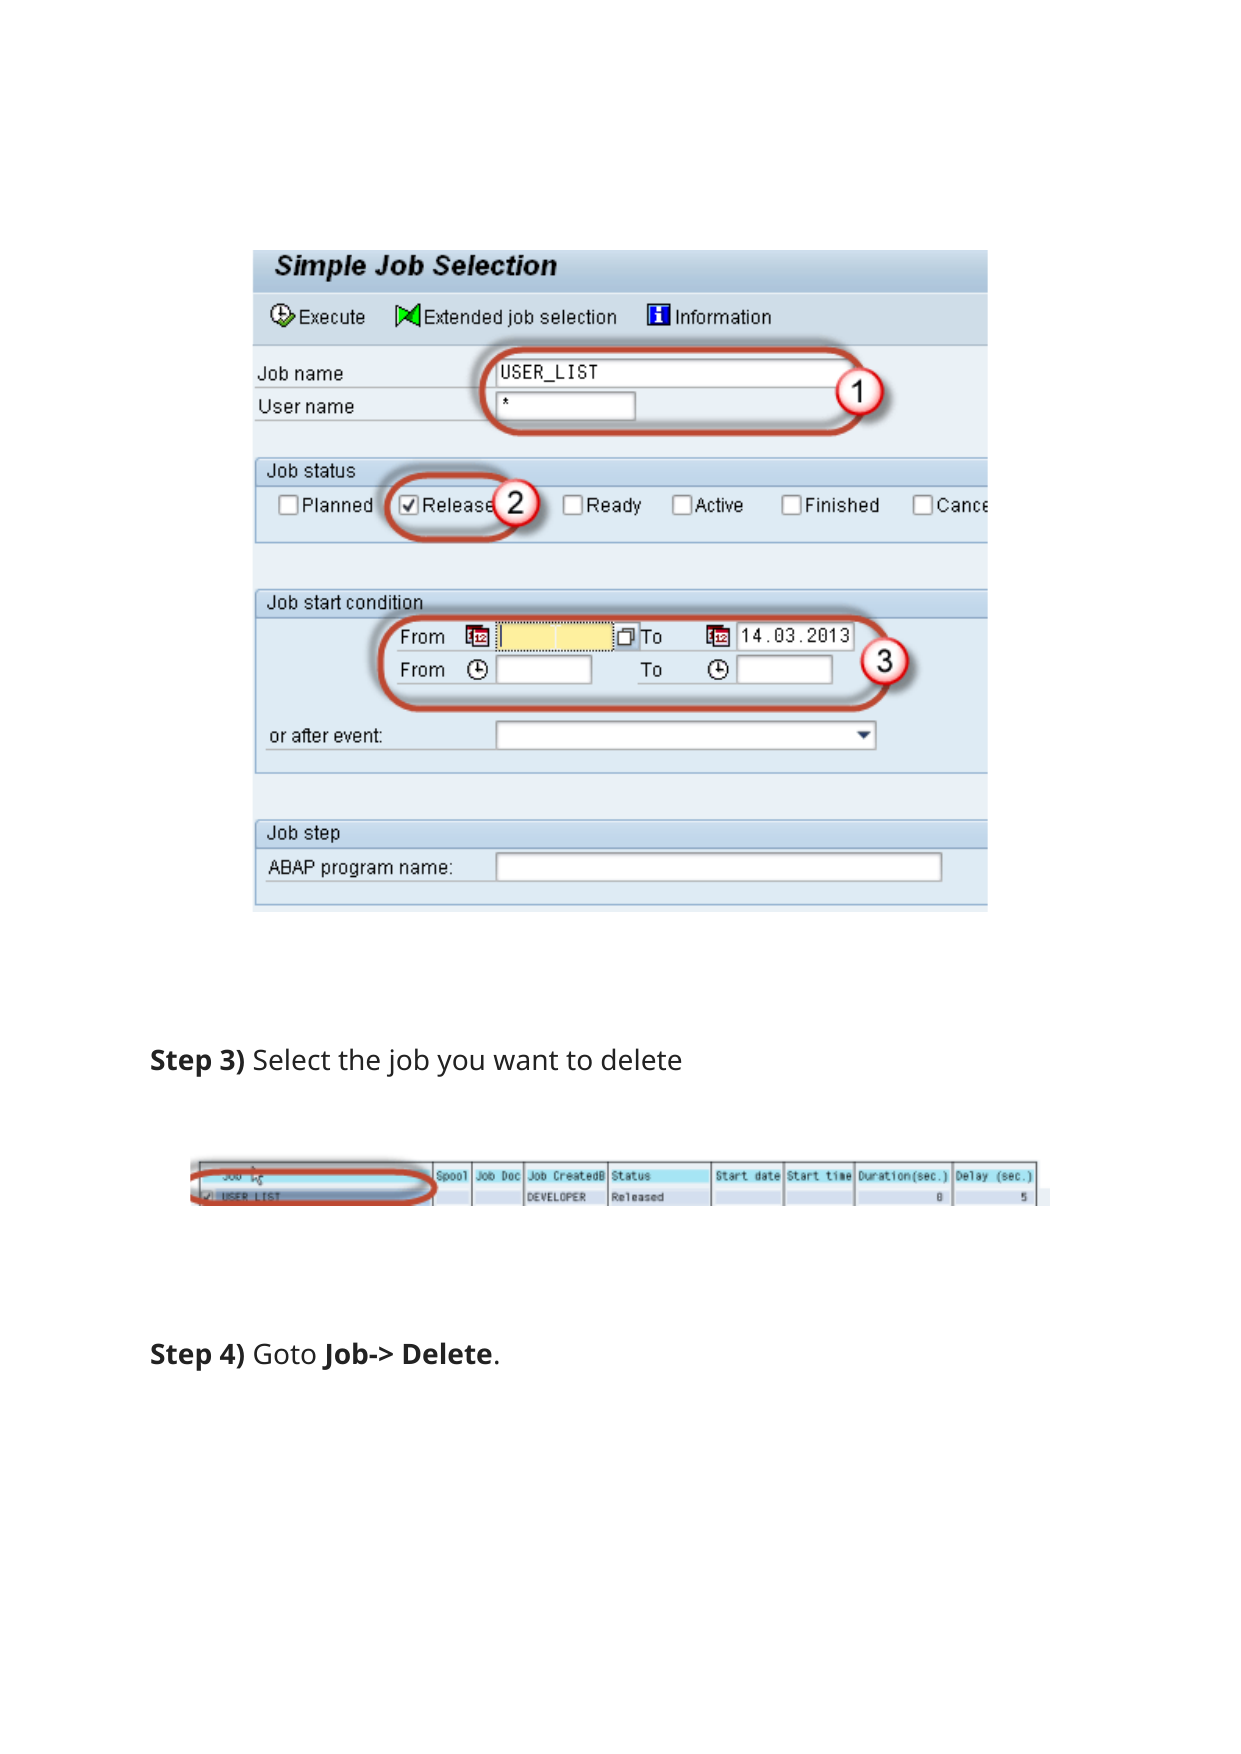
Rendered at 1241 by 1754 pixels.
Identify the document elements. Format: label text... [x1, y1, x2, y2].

picture [190, 1146, 1050, 1206]
text Step 3) Select the job you want to delete [150, 1040, 1090, 1117]
picture [252, 250, 988, 912]
text Step 4) Goto Job-> Delete. [150, 1335, 1090, 1373]
